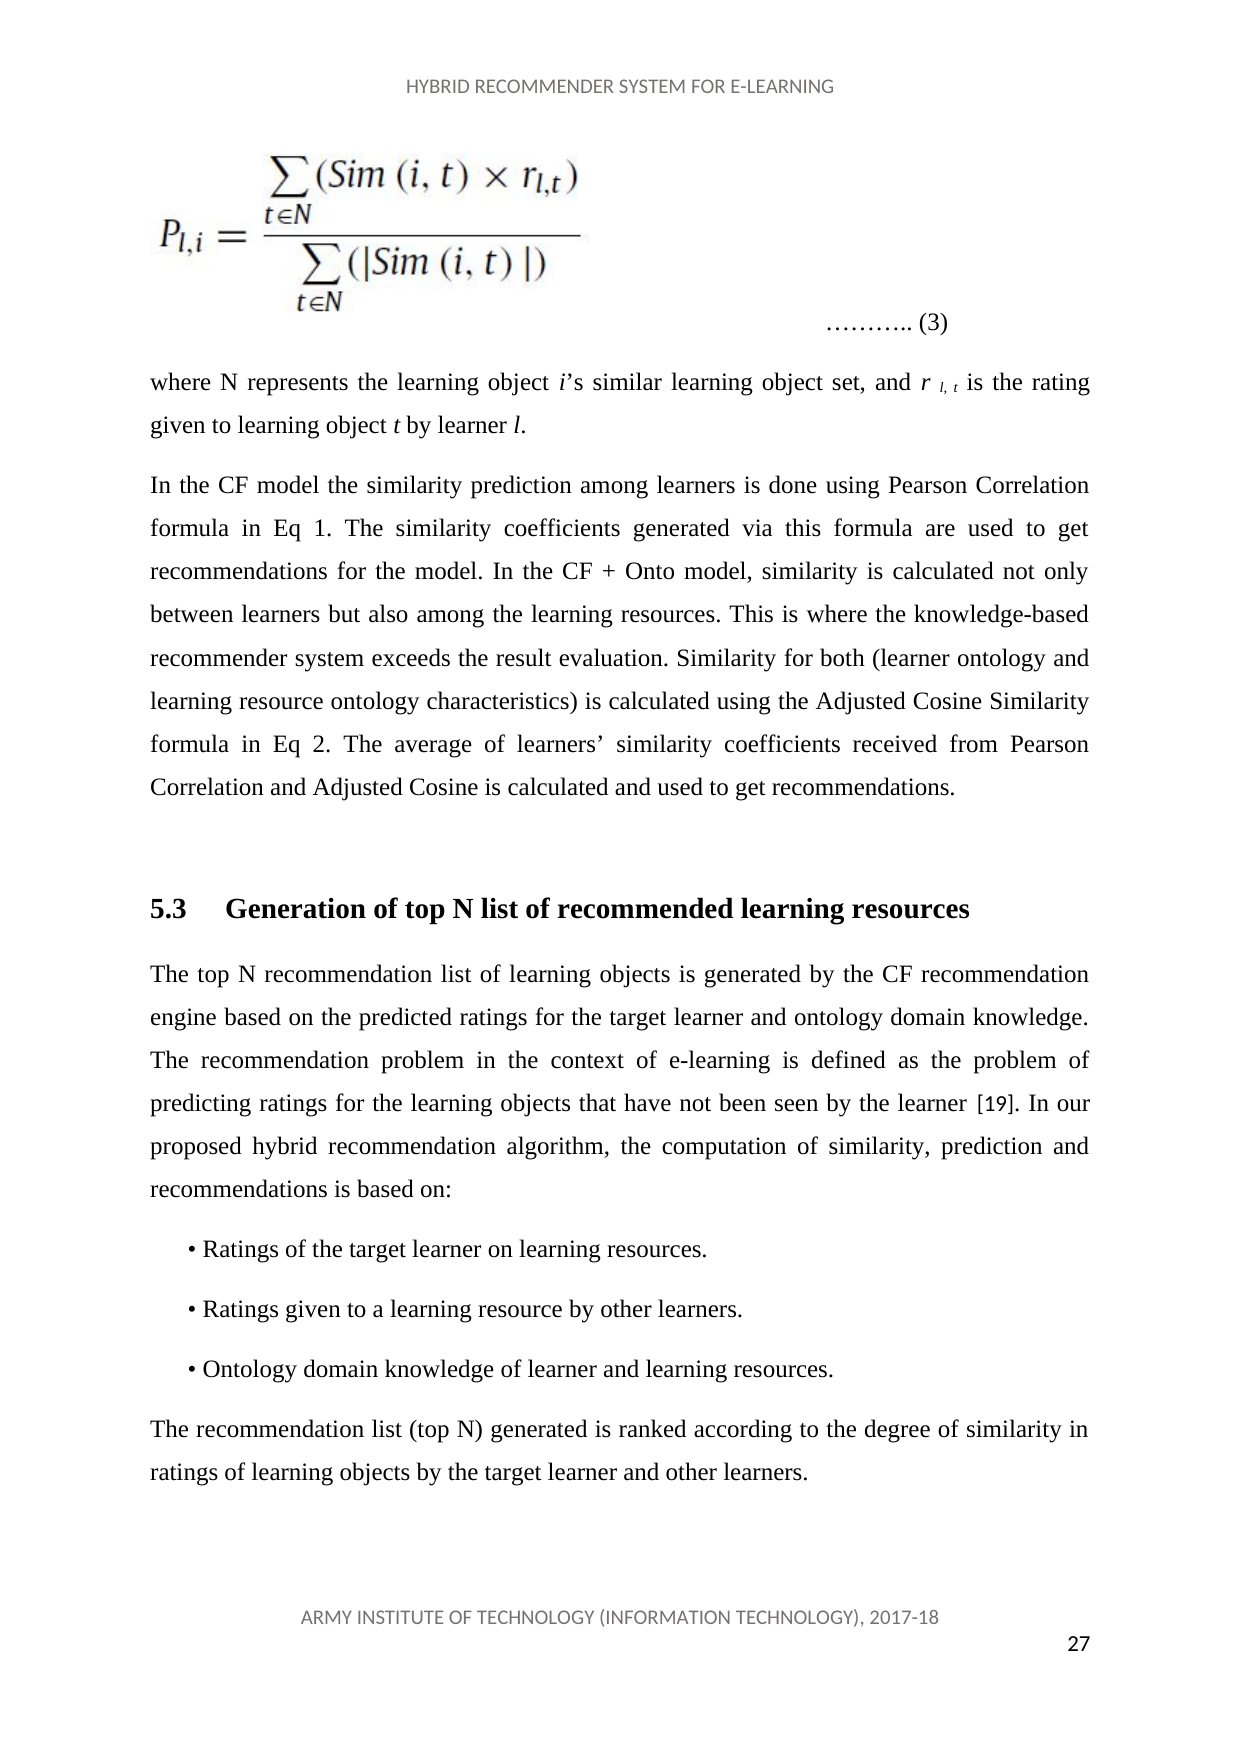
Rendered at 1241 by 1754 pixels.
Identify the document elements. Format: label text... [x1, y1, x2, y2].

text • Ratings of the target learner on learning resources. [150, 1234, 1090, 1263]
text 5.3 Generation of top N list of recommended learning resources [150, 892, 1090, 925]
text The top N recommendation list of learning objects is generated by the CF recommendation engine based on the predicted ratings for the target learner and ontology domain knowledge. The recommendation problem in the context of e-learning is defined as the problem of predicting ratings for the learning objects that have not been seen by the learner [19].. In our proposed hybrid recommendation algorithm, the computation of similarity, prediction and recommendations is based on: [150, 959, 1090, 1203]
text • Ratings given to a learning resource by other learners. [150, 1294, 1090, 1323]
text In the CF model the similarity prediction among learners is done using Pearson Correlation formula in Eq 1. The similarity coefficients generated via this formula are used to get recommendations for the model. In the CF + Onto model, similarity is calculated not only between learners but also among the learning resources. This is where the knowledge-based recommender system exceeds the result evaluation. Similarity for both (learner ontology and learning resource ontology characteristics) is calculated using the Adjusted Cosine Similarity formula in Eq 2. The average of learners’ similarity coefficients received from Pearson Correlation and Adjusted Cosine is calculated and used to get recommendations. [150, 470, 1090, 801]
text The recommendation list (top N) generated is ranked according to the degree of similarity in ratings of learning objects by the target learner and other learners. [150, 1414, 1090, 1486]
text • Ontology domain knowledge of learner and learning resources. [150, 1354, 1090, 1383]
text where N represents the learning object i’s similar learning object set, and r l, t is the rating given to learning object t by learner l. [150, 367, 1090, 439]
picture [150, 131, 654, 331]
